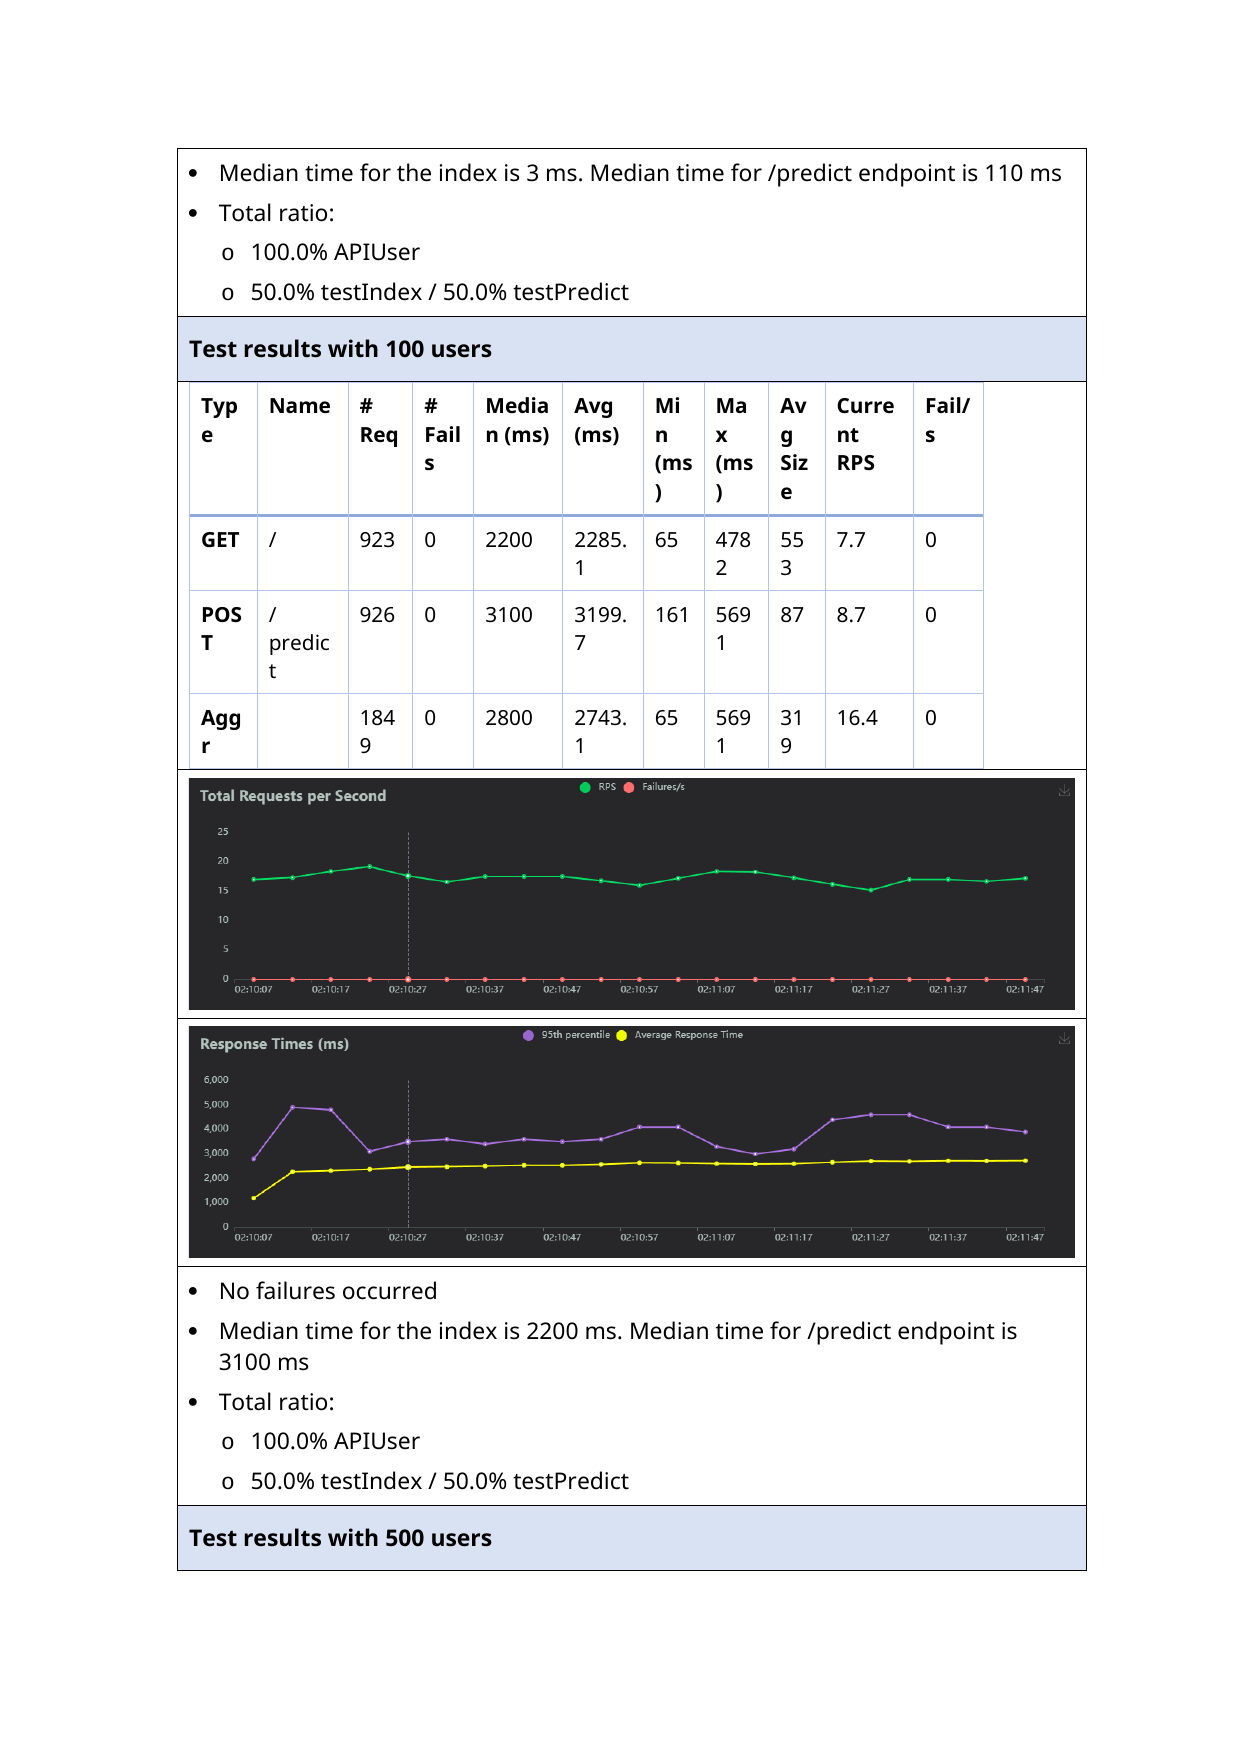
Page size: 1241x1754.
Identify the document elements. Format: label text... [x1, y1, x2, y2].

table_cell [349, 517, 412, 590]
table_cell [258, 694, 348, 768]
table_cell [349, 694, 412, 768]
table_cell [644, 591, 704, 693]
table_cell [258, 517, 348, 590]
table_cell [474, 383, 562, 514]
table_cell [705, 517, 768, 590]
table_cell [705, 591, 768, 693]
table_cell [563, 591, 643, 693]
table_cell [474, 694, 562, 768]
table_cell [644, 383, 704, 514]
table_cell [190, 591, 257, 693]
table_cell [914, 694, 983, 768]
table_cell [190, 517, 257, 590]
table_cell [190, 694, 257, 768]
table_cell [563, 517, 643, 590]
table_cell [413, 383, 473, 514]
table_cell [563, 694, 643, 768]
table_cell [413, 694, 473, 768]
table_cell [190, 383, 257, 514]
table_cell [413, 517, 473, 590]
table_cell [474, 517, 562, 590]
table_cell [914, 591, 983, 693]
picture [188, 778, 1075, 1010]
table_cell [984, 382, 1086, 769]
table_cell Test results with 100 users [178, 317, 1086, 381]
table_cell [914, 517, 983, 590]
table_cell No failures occurred Median time for the index is 2200 ms. Median time for /predict endpoint is 3100 ms Total ratio: 100.0% APIUser 50.0% testIndex / 50.0% testPredict [178, 1267, 1086, 1505]
table_cell [705, 694, 768, 768]
picture [188, 1026, 1075, 1258]
table_cell [349, 383, 412, 514]
table_cell [178, 382, 189, 769]
table_cell [474, 591, 562, 693]
table_cell [826, 517, 913, 590]
table_cell [914, 383, 983, 514]
table_cell [258, 383, 348, 514]
table_cell [705, 383, 768, 514]
table_cell Test results with 500 users [178, 1506, 1086, 1570]
table_cell [826, 694, 913, 768]
table_cell [349, 591, 412, 693]
table_cell [769, 517, 825, 590]
table_cell [769, 694, 825, 768]
table_cell [563, 383, 643, 514]
table_cell [644, 694, 704, 768]
table_cell [769, 383, 825, 514]
table_cell [178, 770, 1086, 1017]
table_cell [178, 1019, 1086, 1266]
table_cell [258, 591, 348, 693]
table_cell [826, 383, 913, 514]
table_cell [413, 591, 473, 693]
table_cell [769, 591, 825, 693]
table_cell [826, 591, 913, 693]
table_cell [644, 517, 704, 590]
